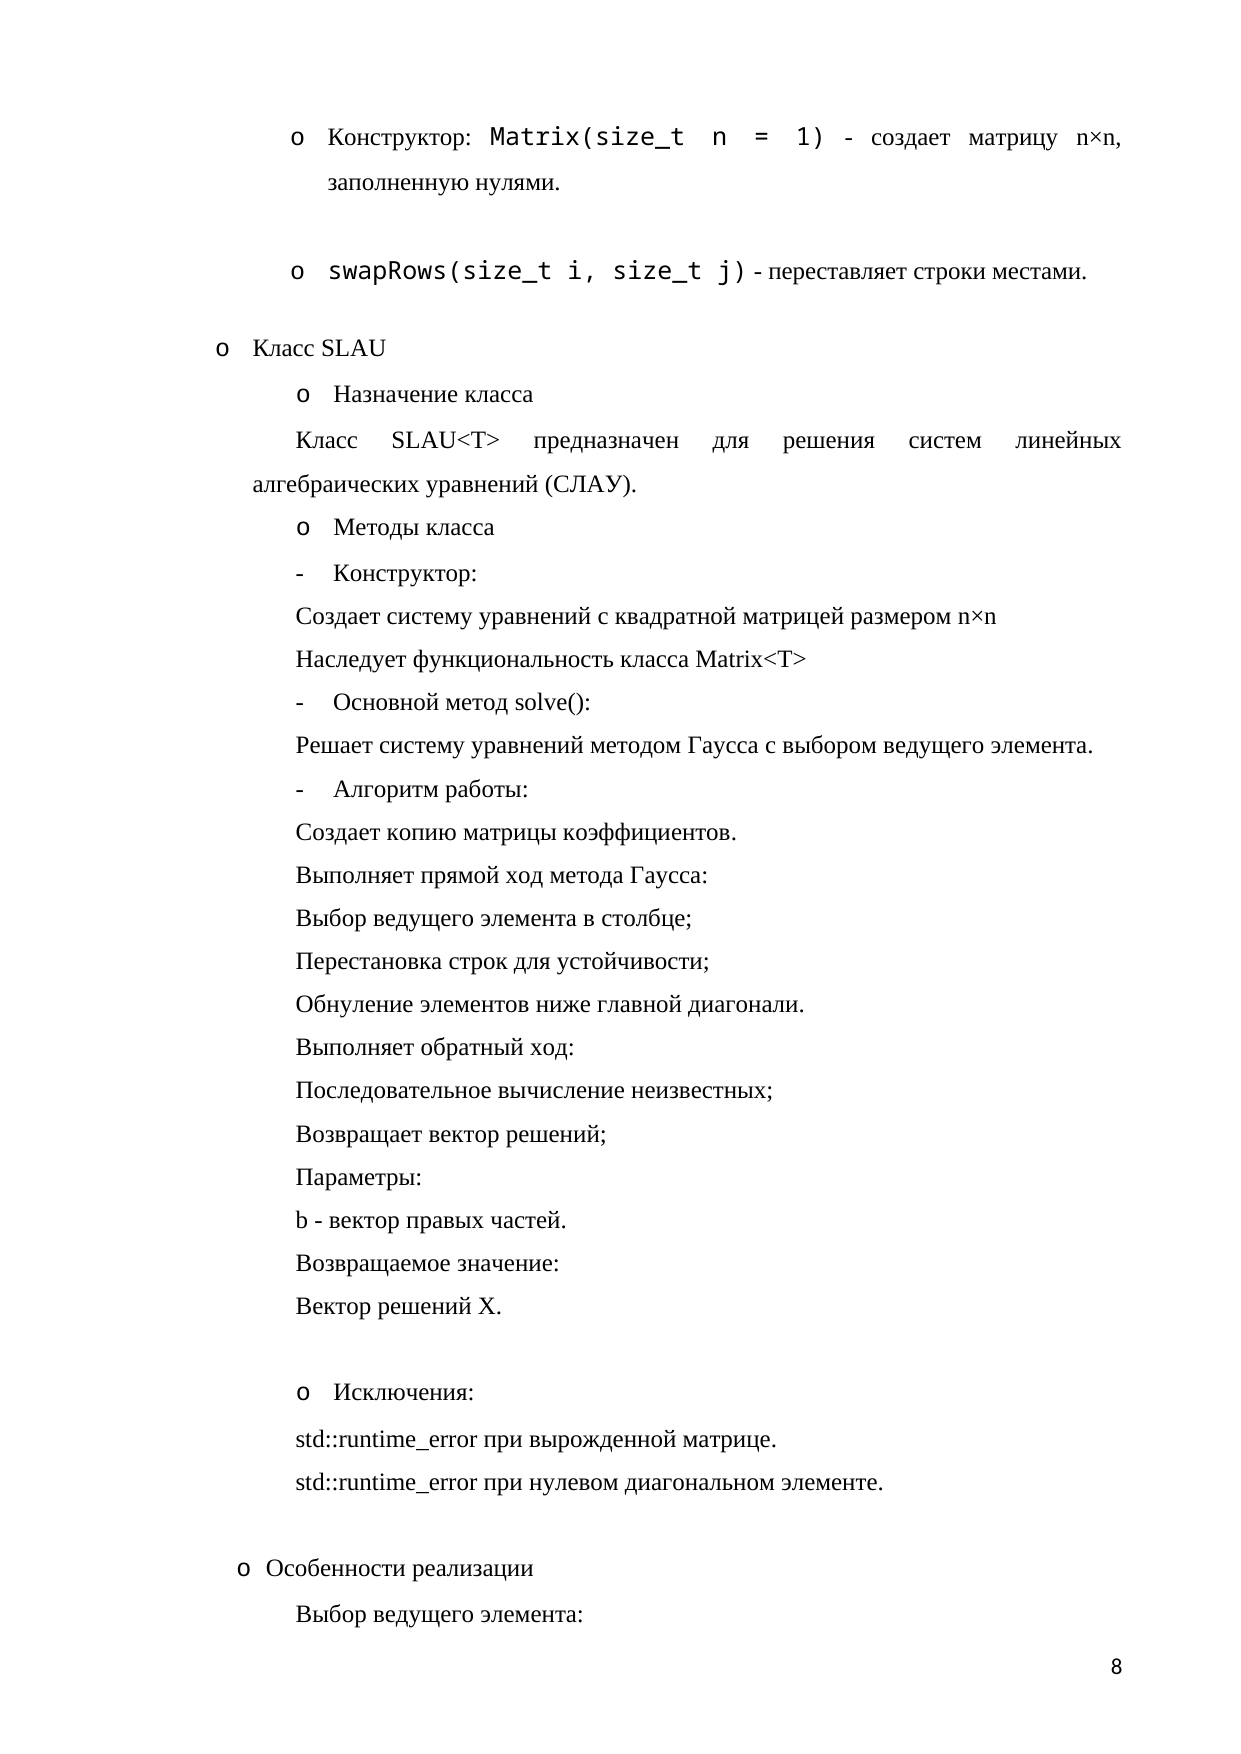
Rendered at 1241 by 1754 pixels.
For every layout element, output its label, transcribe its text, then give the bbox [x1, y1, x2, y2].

list Перестановка строк для устойчивости; [252, 946, 1122, 975]
list Выбор ведущего элемента в столбце; [252, 903, 1122, 932]
list Алгоритм работы: [295, 774, 1122, 802]
list swapRows(size_t i, size_t j) - переставляет строки местами. [290, 253, 1122, 287]
list Возвращаемое значение: [252, 1248, 1122, 1277]
list Создает систему уравнений с квадратной матрицей размером n×n [252, 601, 1122, 630]
list std::runtime_error при нулевом диагональном элементе. [252, 1467, 1122, 1496]
list Особенности реализации [193, 1553, 1122, 1584]
list Выбор ведущего элемента: [252, 1599, 1122, 1628]
list Класс SLAU [215, 333, 1122, 364]
list Основной метод solve(): [295, 687, 1122, 716]
list Конструктор: [295, 558, 1122, 587]
list Создает копию матрицы коэффициентов. [252, 817, 1122, 846]
list Параметры: [252, 1162, 1122, 1191]
list std::runtime_error при вырожденной матрице. [252, 1424, 1122, 1452]
list Класс SLAU<T> предназначен для решения систем линейных алгебраических уравнений (СЛАУ). [252, 426, 1122, 497]
list Исключения: [296, 1377, 1122, 1408]
list Решает систему уравнений методом Гаусса с выбором ведущего элемента. [252, 731, 1122, 759]
list Обнуление элементов ниже главной диагонали. [252, 989, 1122, 1018]
list Возвращает вектор решений; [252, 1119, 1122, 1147]
list Назначение класса [296, 379, 1122, 410]
list b - вектор правых частей. [252, 1205, 1122, 1234]
list Методы класса [296, 512, 1122, 543]
list Последовательное вычисление неизвестных; [252, 1076, 1122, 1104]
list Наследует функциональность класса Matrix<T> [252, 644, 1122, 673]
list Конструктор: Matrix(size_t n = 1) - создает матрицу n×n, заполненную нулями. [290, 118, 1122, 196]
list Вектор решений X. [252, 1291, 1122, 1320]
list Выполняет обратный ход: [252, 1032, 1122, 1061]
list Выполняет прямой ход метода Гаусса: [252, 860, 1122, 889]
